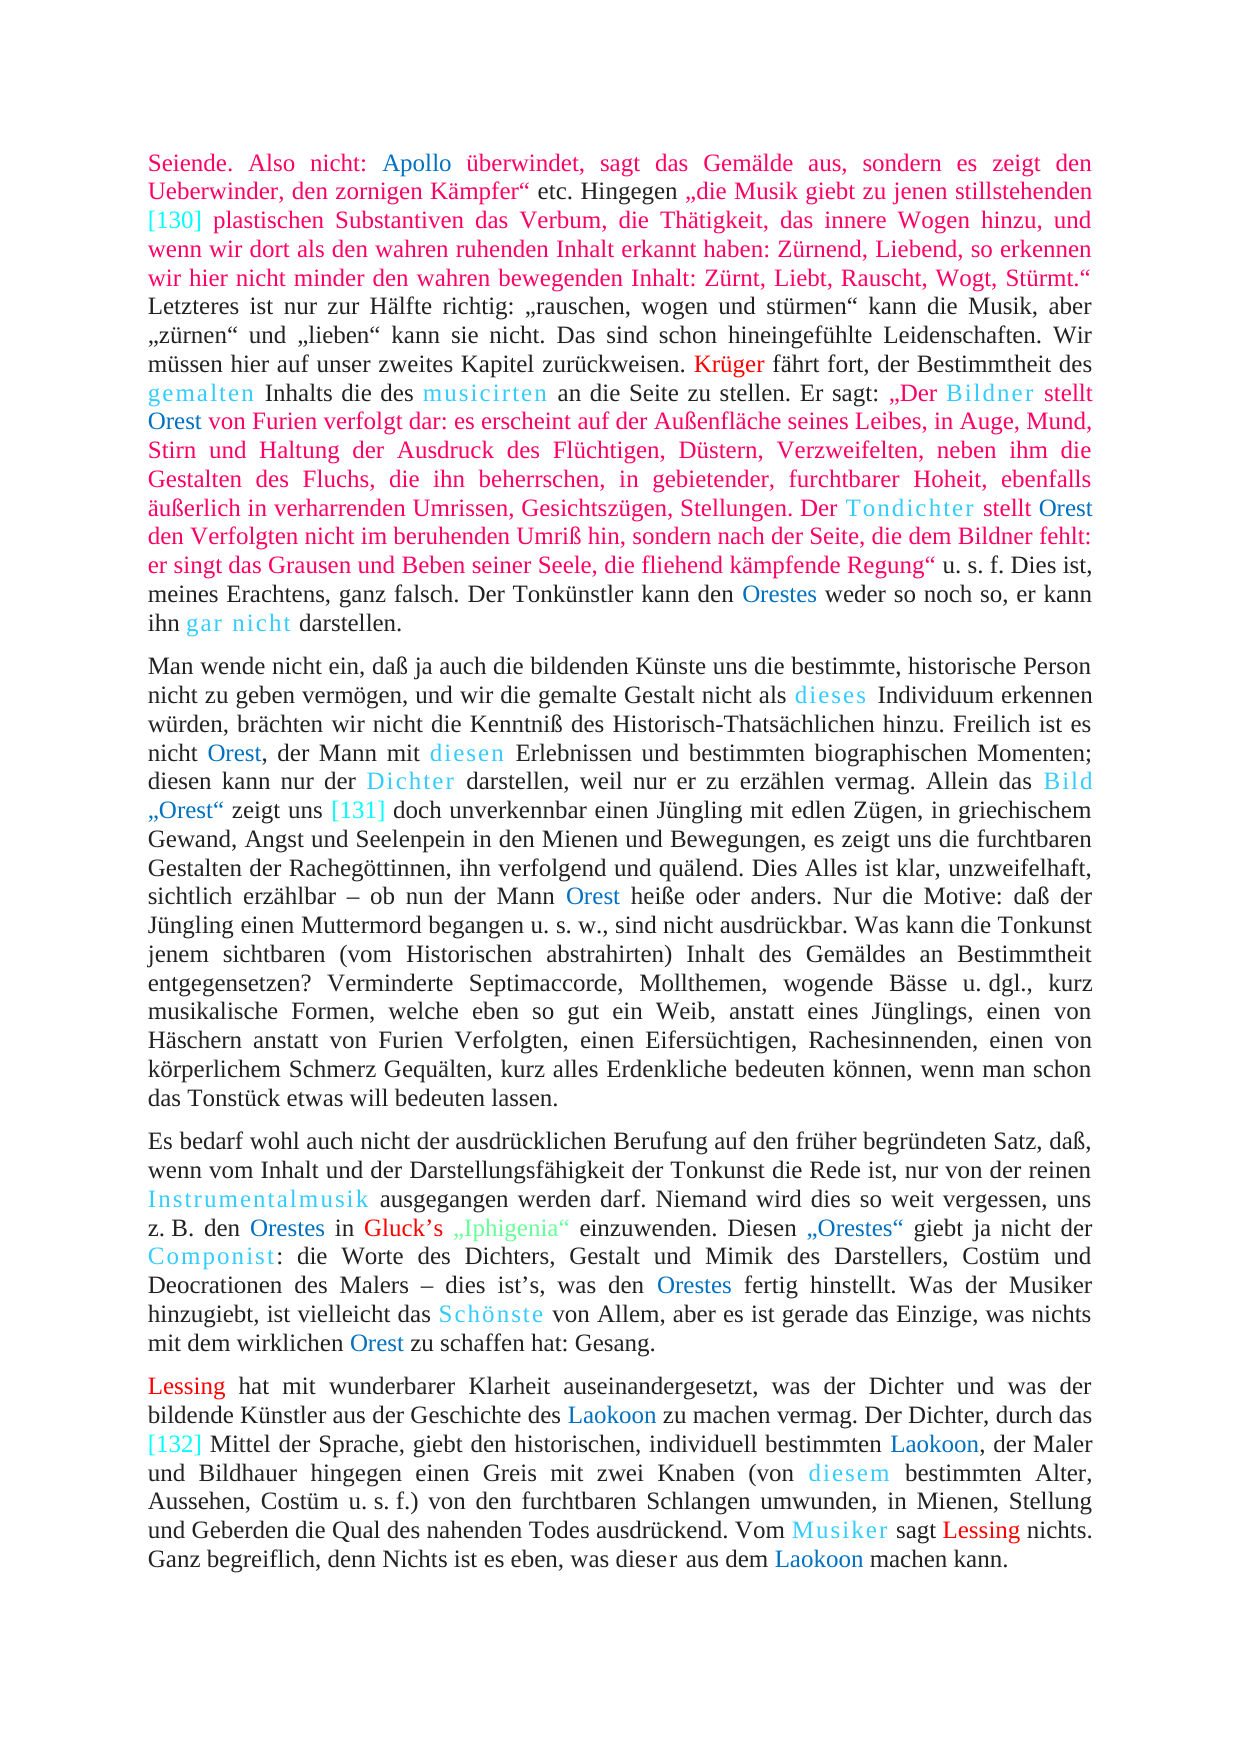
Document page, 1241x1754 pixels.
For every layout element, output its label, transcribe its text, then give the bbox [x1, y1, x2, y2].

text Es bedarf wohl auch nicht der ausdrücklichen Berufung auf den früher begründeten Satz, daß, wenn vom Inhalt und der Darstellungsfähigkeit der Tonkunst die Rede ist, nur von der reinen Instrumentalmusik ausgegangen werden darf. Niemand wird dies so weit vergessen, uns z. B. den Orestes in Gluckʼs „Iphigenia“ einzuwenden. Diesen „Orestes“ giebt ja nicht der Componist: die Worte des Dichters, Gestalt und Mimik des Darstellers, Costüm und Deocrationen des Malers – dies istʼs, was den Orestes fertig hinstellt. Was der Musiker hinzugiebt, ist vielleicht das Schönste von Allem, aber es ist gerade das Einzige, was nichts mit dem wirklichen Orest zu schaffen hat: Gesang. [148, 1126, 1093, 1356]
text Lessing hat mit wunderbarer Klarheit auseinandergesetzt, was der Dichter und was der bildende Künstler aus der Geschichte des Laokoon zu machen vermag. Der Dichter, durch das [132] Mittel der Sprache, giebt den historischen, individuell bestimmten Laokoon, der Maler und Bildhauer hingegen einen Greis mit zwei Knaben (von diesem bestimmten Alter, Aussehen, Costüm u. s. f.) von den furchtbaren Schlangen umwunden, in Mienen, Stellung und Geberden die Qual des nahenden Todes ausdrückend. Vom Musiker sagt Lessing nichts. Ganz begreiflich, denn Nichts ist es eben, was dieser aus dem Laokoon machen kann. [148, 1371, 1093, 1573]
text Man wende nicht ein, daß ja auch die bildenden Künste uns die bestimmte, historische Person nicht zu geben vermögen, und wir die gemalte Gestalt nicht als dieses Individuum erkennen würden, brächten wir nicht die Kenntniß des Historisch-Thatsächlichen hinzu. Freilich ist es nicht Orest, der Mann mit diesen Erlebnissen und bestimmten biographischen Momenten; diesen kann nur der Dichter darstellen, weil nur er zu erzählen vermag. Allein das Bild „Orest“ zeigt uns [131] doch unverkennbar einen Jüngling mit edlen Zügen, in griechischem Gewand, Angst und Seelenpein in den Mienen und Bewegungen, es zeigt uns die furchtbaren Gestalten der Rachegöttinnen, ihn verfolgend und quälend. Dies Alles ist klar, unzweifelhaft, sichtlich erzählbar – ob nun der Mann Orest heiße oder anders. Nur die Motive: daß der Jüngling einen Muttermord begangen u. s. w., sind nicht ausdrückbar. Was kann die Tonkunst jenem sichtbaren (vom Historischen abstrahirten) Inhalt des Gemäldes an Bestimmtheit entgegensetzen? Verminderte Septimaccorde, Mollthemen, wogende Bässe u. dgl., kurz musikalische Formen, welche eben so gut ein Weib, anstatt eines Jünglings, einen von Häschern anstatt von Furien Verfolgten, einen Eifersüchtigen, Rachesinnenden, einen von körperlichem Schmerz Gequälten, kurz alles Erdenkliche bedeuten können, wenn man schon das Tonstück etwas will bedeuten lassen. [148, 651, 1093, 1111]
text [148, 148, 1093, 636]
